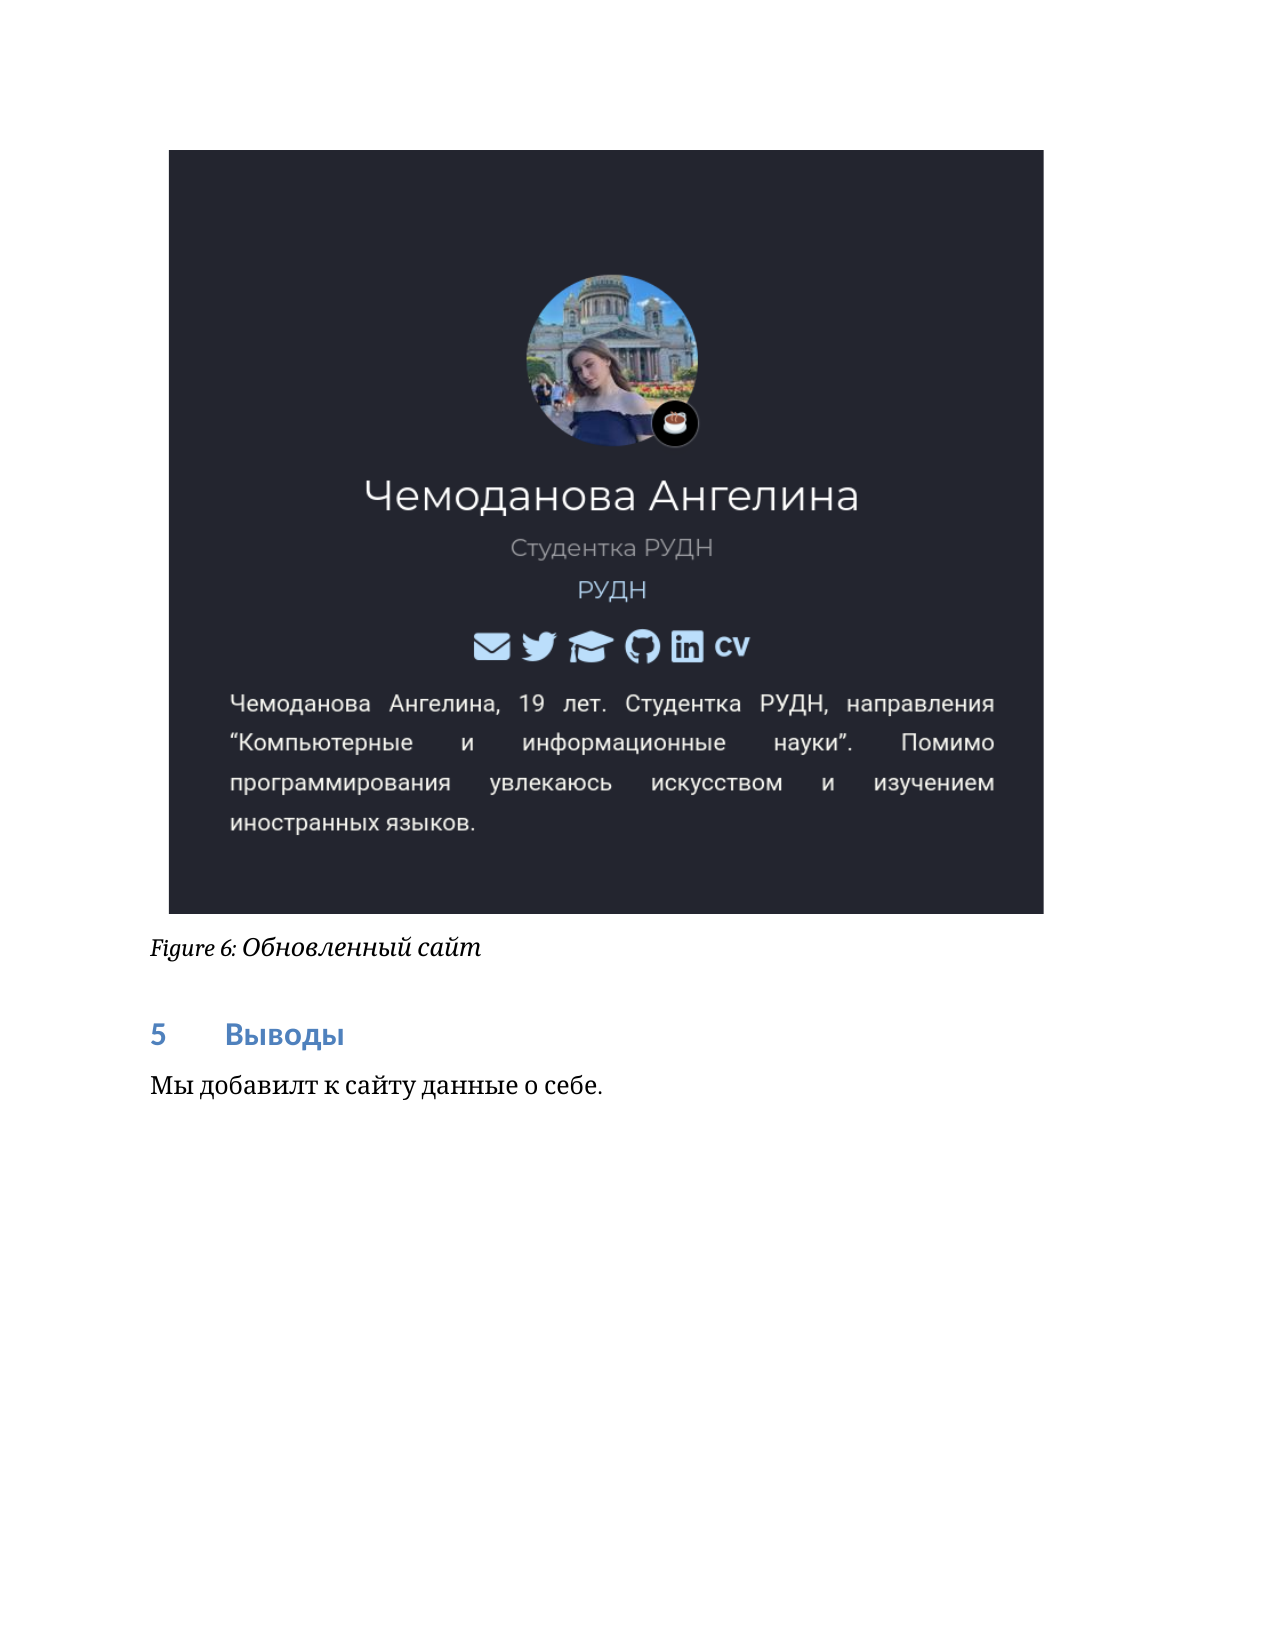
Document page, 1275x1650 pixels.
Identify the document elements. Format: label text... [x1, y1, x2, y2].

text Мы добавилт к сайту данные о себе. [150, 1072, 1125, 1101]
text Figure 6: Обновленный сайт [150, 934, 1125, 963]
subtitle 5 Выводы [150, 1013, 1125, 1053]
picture [168, 150, 1044, 914]
